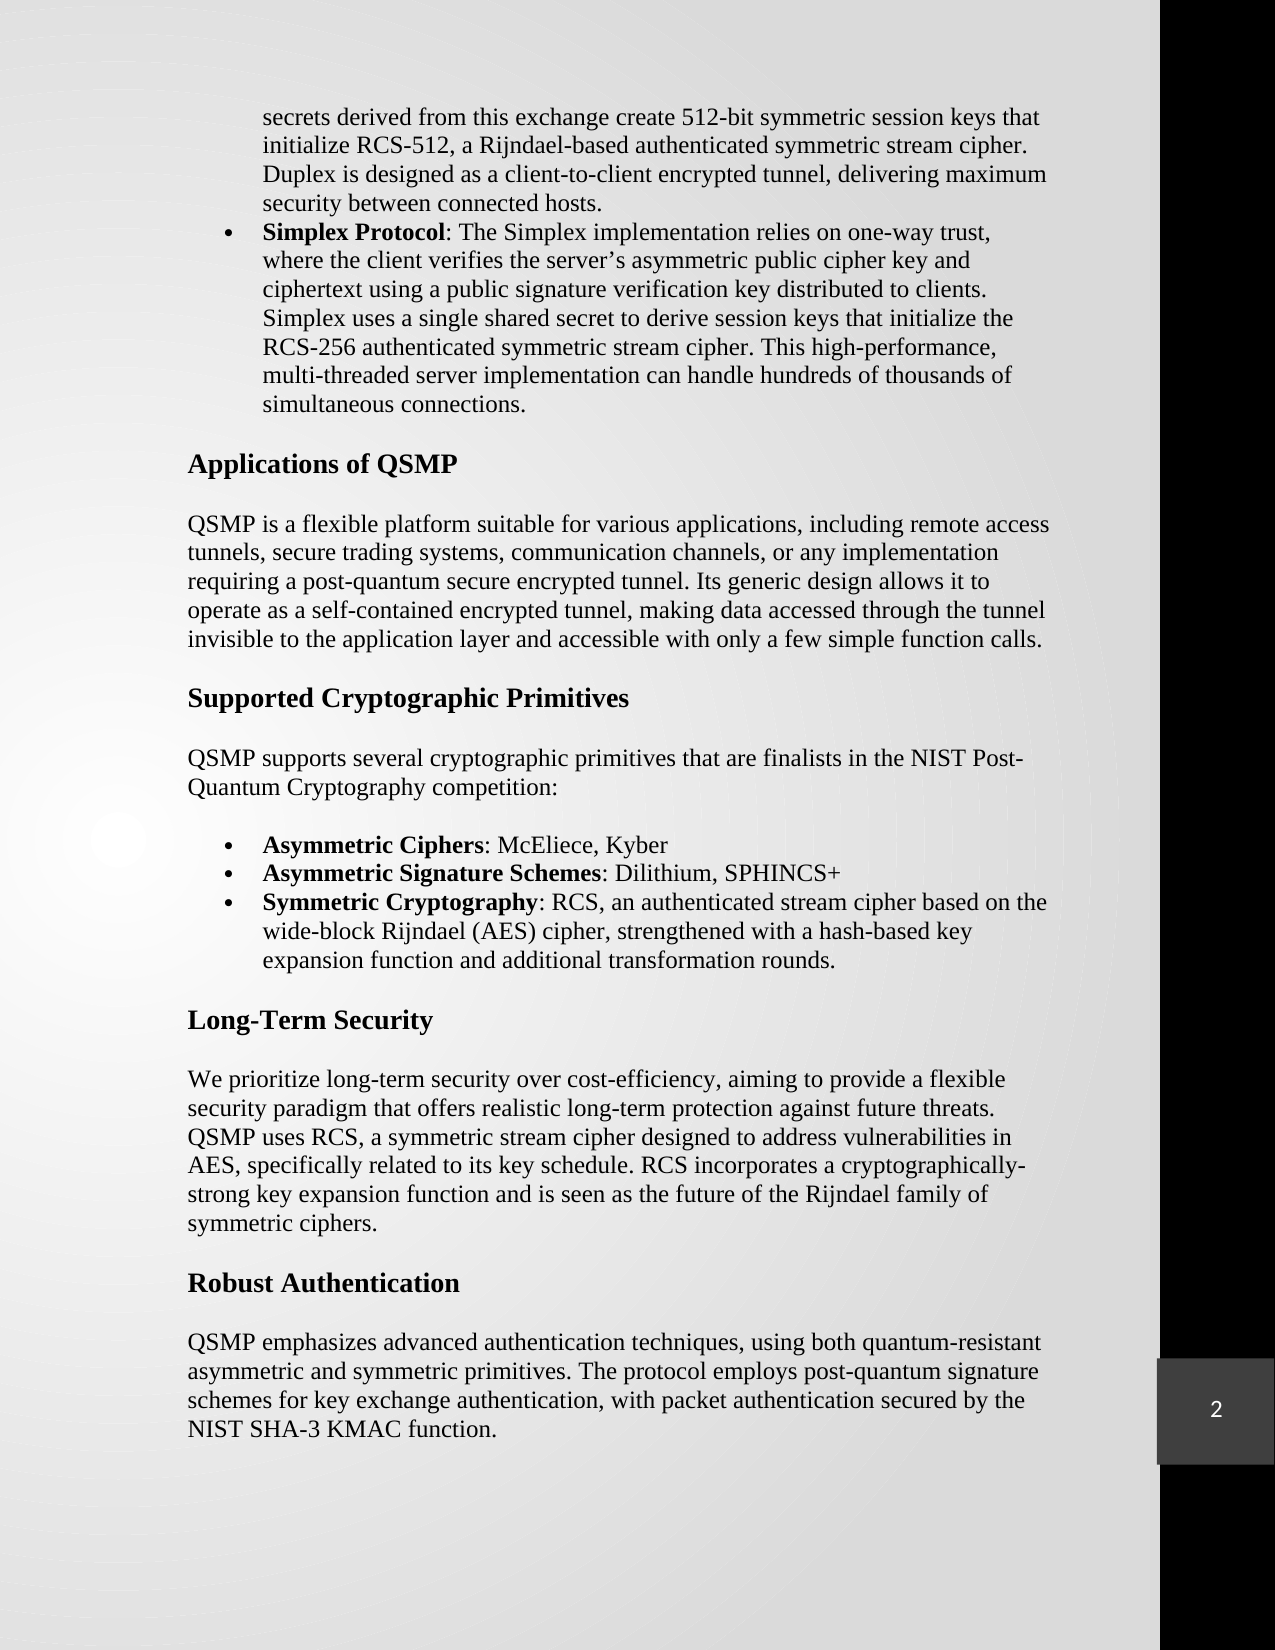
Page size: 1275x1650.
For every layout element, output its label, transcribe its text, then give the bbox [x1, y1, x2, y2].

text Supported Cryptographic Primitives [187, 682, 1050, 714]
list Asymmetric Ciphers: McEliece, Kyber [225, 830, 1050, 858]
list Simplex Protocol: The Simplex implementation relies on one-way trust, where the client verifies the server’s asymmetric public cipher key and ciphertext using a public signature verification key distributed to clients. Simplex uses a single shared secret to derive session keys that initialize the RCS-256 authenticated symmetric stream cipher. This high-performance, multi-threaded server implementation can handle hundreds of thousands of simultaneous connections. [225, 217, 1050, 418]
text Robust Authentication [187, 1266, 1050, 1298]
text QSMP is a flexible platform suitable for various applications, including remote access tunnels, secure trading systems, communication channels, or any implementation requiring a post-quantum secure encrypted tunnel. Its generic design allows it to operate as a self-contained encrypted tunnel, making data accessed through the tunnel invisible to the application layer and accessible with only a few simple function calls. [187, 509, 1050, 652]
list Asymmetric Signature Schemes: Dilithium, SPHINCS+ [225, 858, 1050, 887]
text QSMP emphasizes advanced authentication techniques, using both quantum-resistant asymmetric and symmetric primitives. The protocol employs post-quantum signature schemes for key exchange authentication, with packet authentication secured by the NIST SHA-3 KMAC function. [187, 1327, 1050, 1442]
text Applications of QSMP [187, 447, 1050, 479]
text QSMP supports several cryptographic primitives that are finalists in the NIST Post-Quantum Cryptography competition: [187, 743, 1050, 801]
list Symmetric Cryptography: RCS, an authenticated stream cipher based on the wide-block Rijndael (AES) cipher, strengthened with a hash-based key expansion function and additional transformation rounds. [225, 887, 1050, 973]
text Long-Term Security [187, 1003, 1050, 1035]
text We prioritize long-term security over cost-efficiency, aiming to provide a flexible security paradigm that offers realistic long-term protection against future threats. QSMP uses RCS, a symmetric stream cipher designed to address vulnerabilities in AES, specifically related to its key schedule. RCS incorporates a cryptographically-strong key expansion function and is seen as the future of the Rijndael family of symmetric ciphers. [187, 1064, 1050, 1237]
